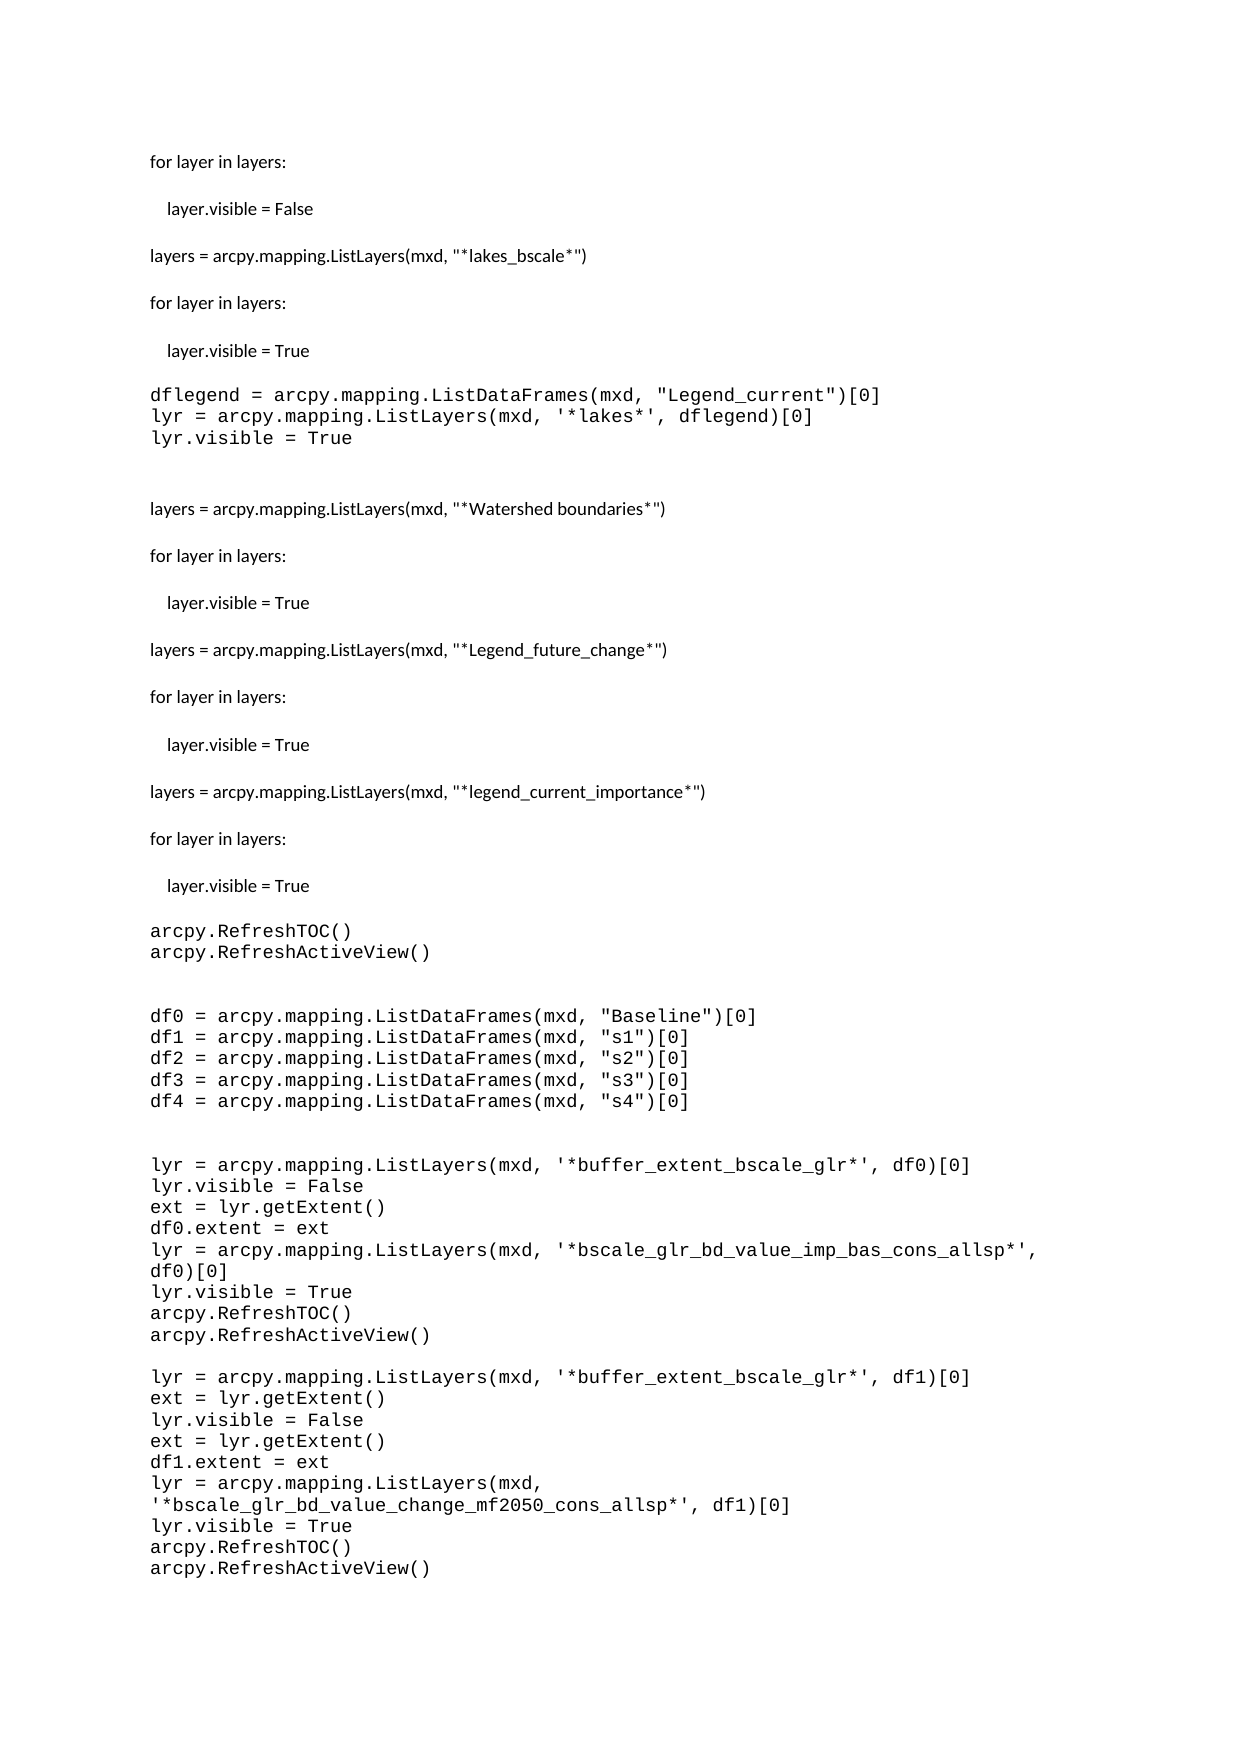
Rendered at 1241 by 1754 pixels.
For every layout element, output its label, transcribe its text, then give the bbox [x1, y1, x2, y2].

text df1 = arcpy.mapping.ListDataFrames(mxd, "s1")[0] [150, 1028, 1090, 1049]
text arcpy.RefreshTOC() [150, 922, 1090, 943]
text arcpy.RefreshActiveView() [150, 1325, 1090, 1347]
text for layer in layers: [150, 686, 1090, 708]
text for layer in layers: [150, 544, 1090, 567]
text lyr = arcpy.mapping.ListLayers(mxd, '*lakes*', dflegend)[0] [150, 407, 1090, 428]
text lyr.visible = True [150, 1283, 1090, 1304]
text layer.visible = True [150, 733, 1090, 756]
text ext = lyr.getExtent() [150, 1432, 1090, 1453]
text df3 = arcpy.mapping.ListDataFrames(mxd, "s3")[0] [150, 1070, 1090, 1092]
text lyr = arcpy.mapping.ListLayers(mxd, '*bscale_glr_bd_value_change_mf2050_cons_allsp*', df1)[0] [150, 1474, 1090, 1517]
text arcpy.RefreshTOC() [150, 1538, 1090, 1559]
text df0.extent = ext [150, 1219, 1090, 1240]
text lyr = arcpy.mapping.ListLayers(mxd, '*bscale_glr_bd_value_imp_bas_cons_allsp*', df0)[0] [150, 1240, 1090, 1283]
text lyr.visible = True [150, 1517, 1090, 1538]
text lyr.visible = False [150, 1177, 1090, 1198]
text df4 = arcpy.mapping.ListDataFrames(mxd, "s4")[0] [150, 1092, 1090, 1113]
text dflegend = arcpy.mapping.ListDataFrames(mxd, "Legend_current")[0] [150, 386, 1090, 407]
text ext = lyr.getExtent() [150, 1389, 1090, 1410]
text layer.visible = True [150, 339, 1090, 362]
text ext = lyr.getExtent() [150, 1198, 1090, 1219]
text for layer in layers: [150, 150, 1090, 173]
text lyr = arcpy.mapping.ListLayers(mxd, '*buffer_extent_bscale_glr*', df1)[0] [150, 1368, 1090, 1389]
text layer.visible = True [150, 874, 1090, 897]
text arcpy.RefreshActiveView() [150, 1559, 1090, 1580]
text for layer in layers: [150, 292, 1090, 314]
text layer.visible = False [150, 197, 1090, 220]
text arcpy.RefreshActiveView() [150, 943, 1090, 964]
text df2 = arcpy.mapping.ListDataFrames(mxd, "s2")[0] [150, 1049, 1090, 1070]
text layer.visible = True [150, 591, 1090, 614]
text lyr.visible = False [150, 1410, 1090, 1432]
text arcpy.RefreshTOC() [150, 1304, 1090, 1325]
text lyr = arcpy.mapping.ListLayers(mxd, '*buffer_extent_bscale_glr*', df0)[0] [150, 1155, 1090, 1177]
text layers = arcpy.mapping.ListLayers(mxd, "*Legend_future_change*") [150, 638, 1090, 661]
text layers = arcpy.mapping.ListLayers(mxd, "*lakes_bscale*") [150, 244, 1090, 267]
text lyr.visible = True [150, 428, 1090, 450]
text df1.extent = ext [150, 1453, 1090, 1474]
text df0 = arcpy.mapping.ListDataFrames(mxd, "Baseline")[0] [150, 1007, 1090, 1028]
text layers = arcpy.mapping.ListLayers(mxd, "*legend_current_importance*") [150, 780, 1090, 803]
text layers = arcpy.mapping.ListLayers(mxd, "*Watershed boundaries*") [150, 497, 1090, 520]
text for layer in layers: [150, 827, 1090, 850]
